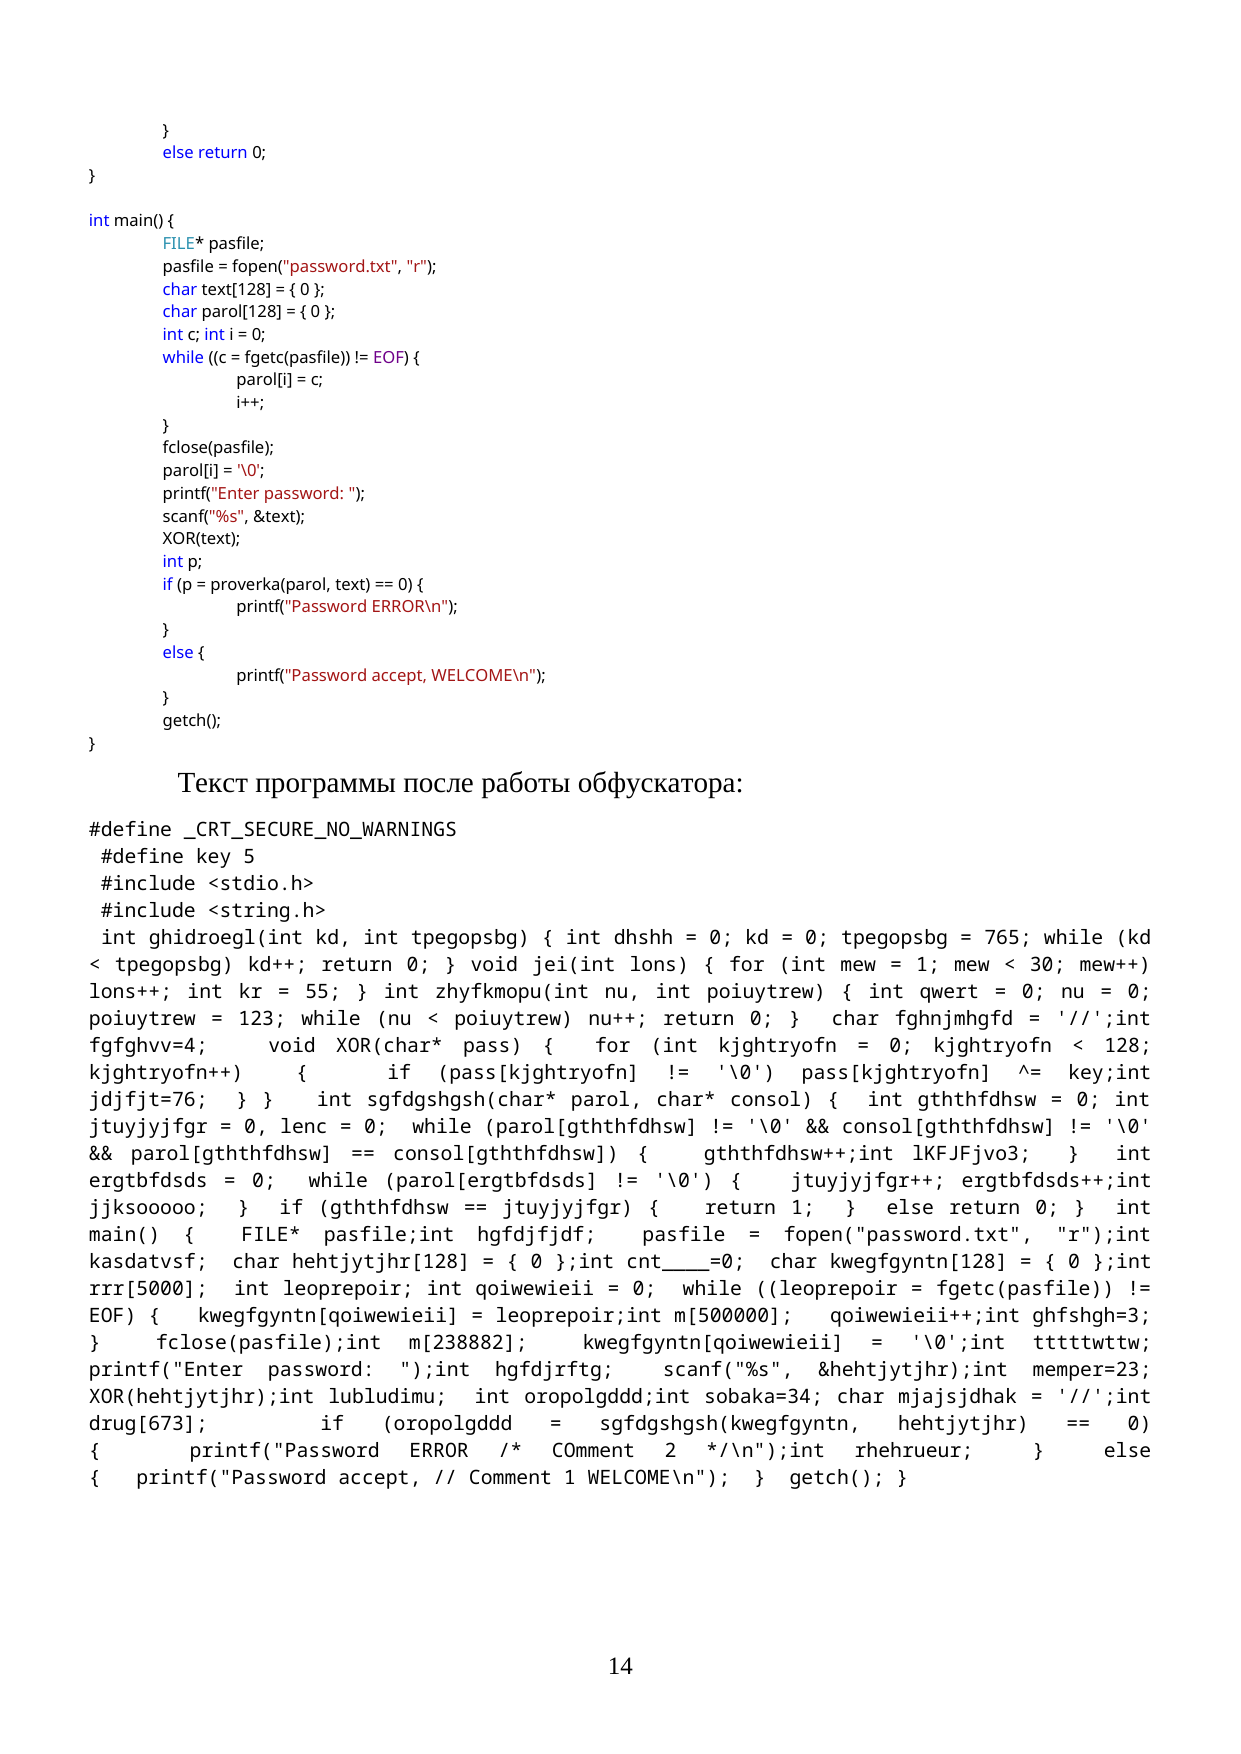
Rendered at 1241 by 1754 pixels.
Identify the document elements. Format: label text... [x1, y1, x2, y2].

text while ((c = fgetc(pasfile)) != EOF) { [89, 345, 1152, 368]
text #include <string.h> [89, 897, 1152, 923]
text else { [89, 640, 1152, 663]
text } [89, 686, 1152, 708]
text int ghidroegl(int kd, int tpegopsbg) { int dhshh = 0; kd = 0; tpegopsbg = 765; while (kd < tpegopsbg) kd++; return 0; } void jei(int lons) { for (int mew = 1; mew < 30; mew++) lons++; int kr = 55; } int zhyfkmopu(int nu, int poiuytrew) { int qwert = 0; nu = 0; poiuytrew = 123; while (nu < poiuytrew) nu++; return 0; } char fghnjmhgfd = '//';int fgfghvv=4; void XOR(char* pass) { for (int kjghtryofn = 0; kjghtryofn < 128; kjghtryofn++) { if (pass[kjghtryofn] != '\0') pass[kjghtryofn] ^= key;int jdjfjt=76; } } int sgfdgshgsh(char* parol, char* consol) { int gththfdhsw = 0; int jtuyjyjfgr = 0, lenc = 0; while (parol[gththfdhsw] != '\0' && consol[gththfdhsw] != '\0' && parol[gththfdhsw] == consol[gththfdhsw]) { gththfdhsw++;int lKFJFjvo3; } int ergtbfdsds = 0; while (parol[ergtbfdsds] != '\0') { jtuyjyjfgr++; ergtbfdsds++;int jjksooooo; } if (gththfdhsw == jtuyjyjfgr) { return 1; } else return 0; } int main() { FILE* pasfile;int hgfdjfjdf; pasfile = fopen("password.txt", "r");int kasdatvsf; char hehtjytjhr[128] = { 0 };int cnt____=0; char kwegfgyntn[128] = { 0 };int rrr[5000]; int leoprepoir; int qoiwewieii = 0; while ((leoprepoir = fgetc(pasfile)) != EOF) { kwegfgyntn[qoiwewieii] = leoprepoir;int m[500000]; qoiwewieii++;int ghfshgh=3; } fclose(pasfile);int m[238882]; kwegfgyntn[qoiwewieii] = '\0';int tttttwttw; printf("Enter password: ");int hgfdjrftg; scanf("%s", &hehtjytjhr);int memper=23; XOR(hehtjytjhr);int lubludimu; int oropolgddd;int sobaka=34; char mjajsjdhak = '//';int drug[673]; if (oropolgddd = sgfdgshgsh(kwegfgyntn, hehtjytjhr) == 0) { printf("Password ERROR /* COmment 2 */\n");int rhehrueur; } else { printf("Password accept, // Comment 1 WELCOME\n"); } getch(); } [89, 923, 1152, 1490]
text } [89, 163, 1152, 186]
text int c; int i = 0; [89, 322, 1152, 345]
text XOR(text); [89, 527, 1152, 549]
text } [89, 618, 1152, 640]
text getch(); [89, 708, 1152, 731]
text parol[i] = c; [89, 368, 1152, 391]
text #define key 5 [89, 843, 1152, 869]
text #define _CRT_SECURE_NO_WARNINGS [89, 816, 1152, 843]
text pasfile = fopen("password.txt", "r"); [89, 254, 1152, 277]
text scanf("%s", &text); [89, 504, 1152, 527]
text else return 0; [89, 141, 1152, 163]
text printf("Password ERROR\n"); [89, 595, 1152, 618]
text parol[i] = '\0'; [89, 459, 1152, 481]
text FILE* pasfile; [89, 232, 1152, 254]
text if (p = proverka(parol, text) == 0) { [89, 572, 1152, 595]
text char parol[128] = { 0 }; [89, 300, 1152, 322]
text int main() { [89, 209, 1152, 232]
text printf("Password accept, WELCOME\n"); [89, 663, 1152, 686]
text } [89, 118, 1152, 141]
text char text[128] = { 0 }; [89, 277, 1152, 300]
text #include <stdio.h> [89, 869, 1152, 897]
text fclose(pasfile); [89, 436, 1152, 459]
text } [89, 413, 1152, 436]
text int p; [89, 549, 1152, 572]
text } [89, 731, 1152, 754]
text Текст программы после работы обфускатора: [89, 765, 1152, 799]
text printf("Enter password: "); [89, 481, 1152, 504]
text i++; [89, 391, 1152, 413]
